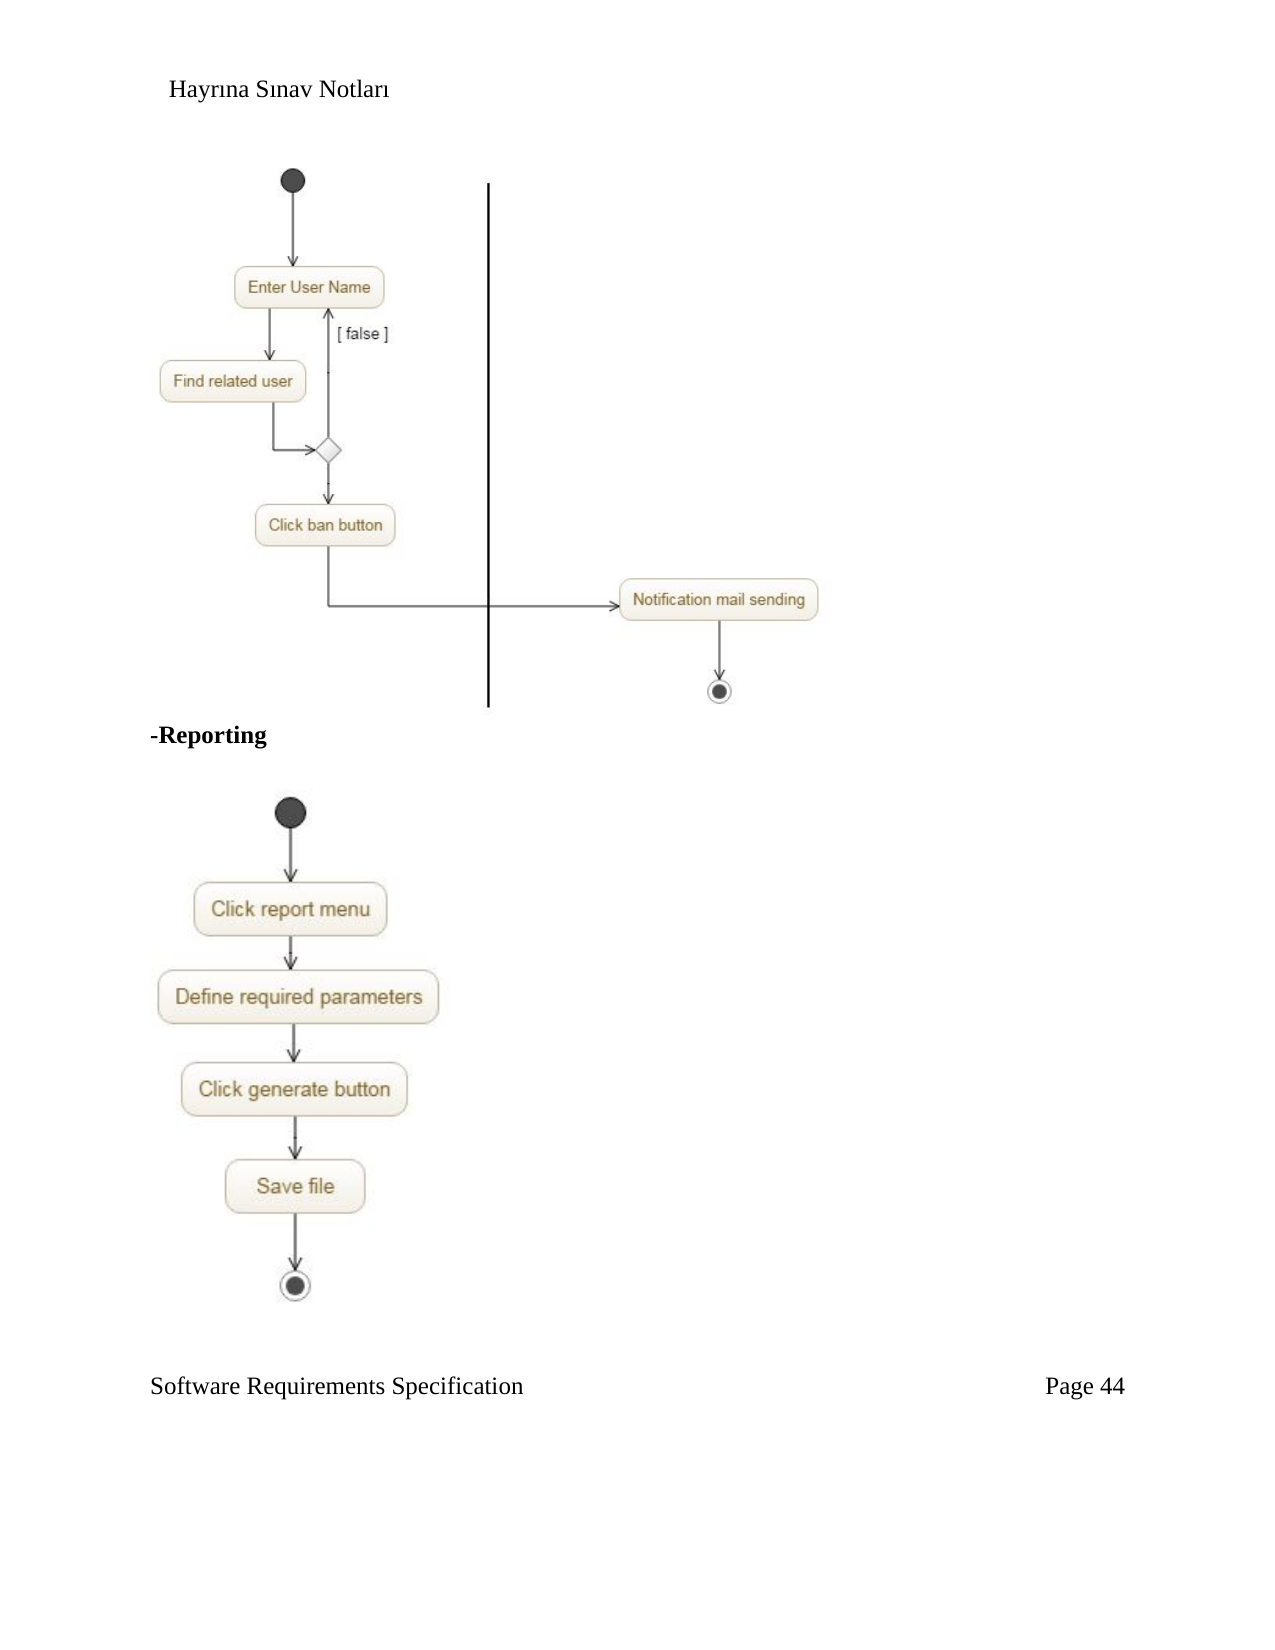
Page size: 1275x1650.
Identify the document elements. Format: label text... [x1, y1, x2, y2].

picture [150, 777, 452, 1319]
text -Reporting [150, 720, 1125, 749]
picture [150, 149, 832, 721]
